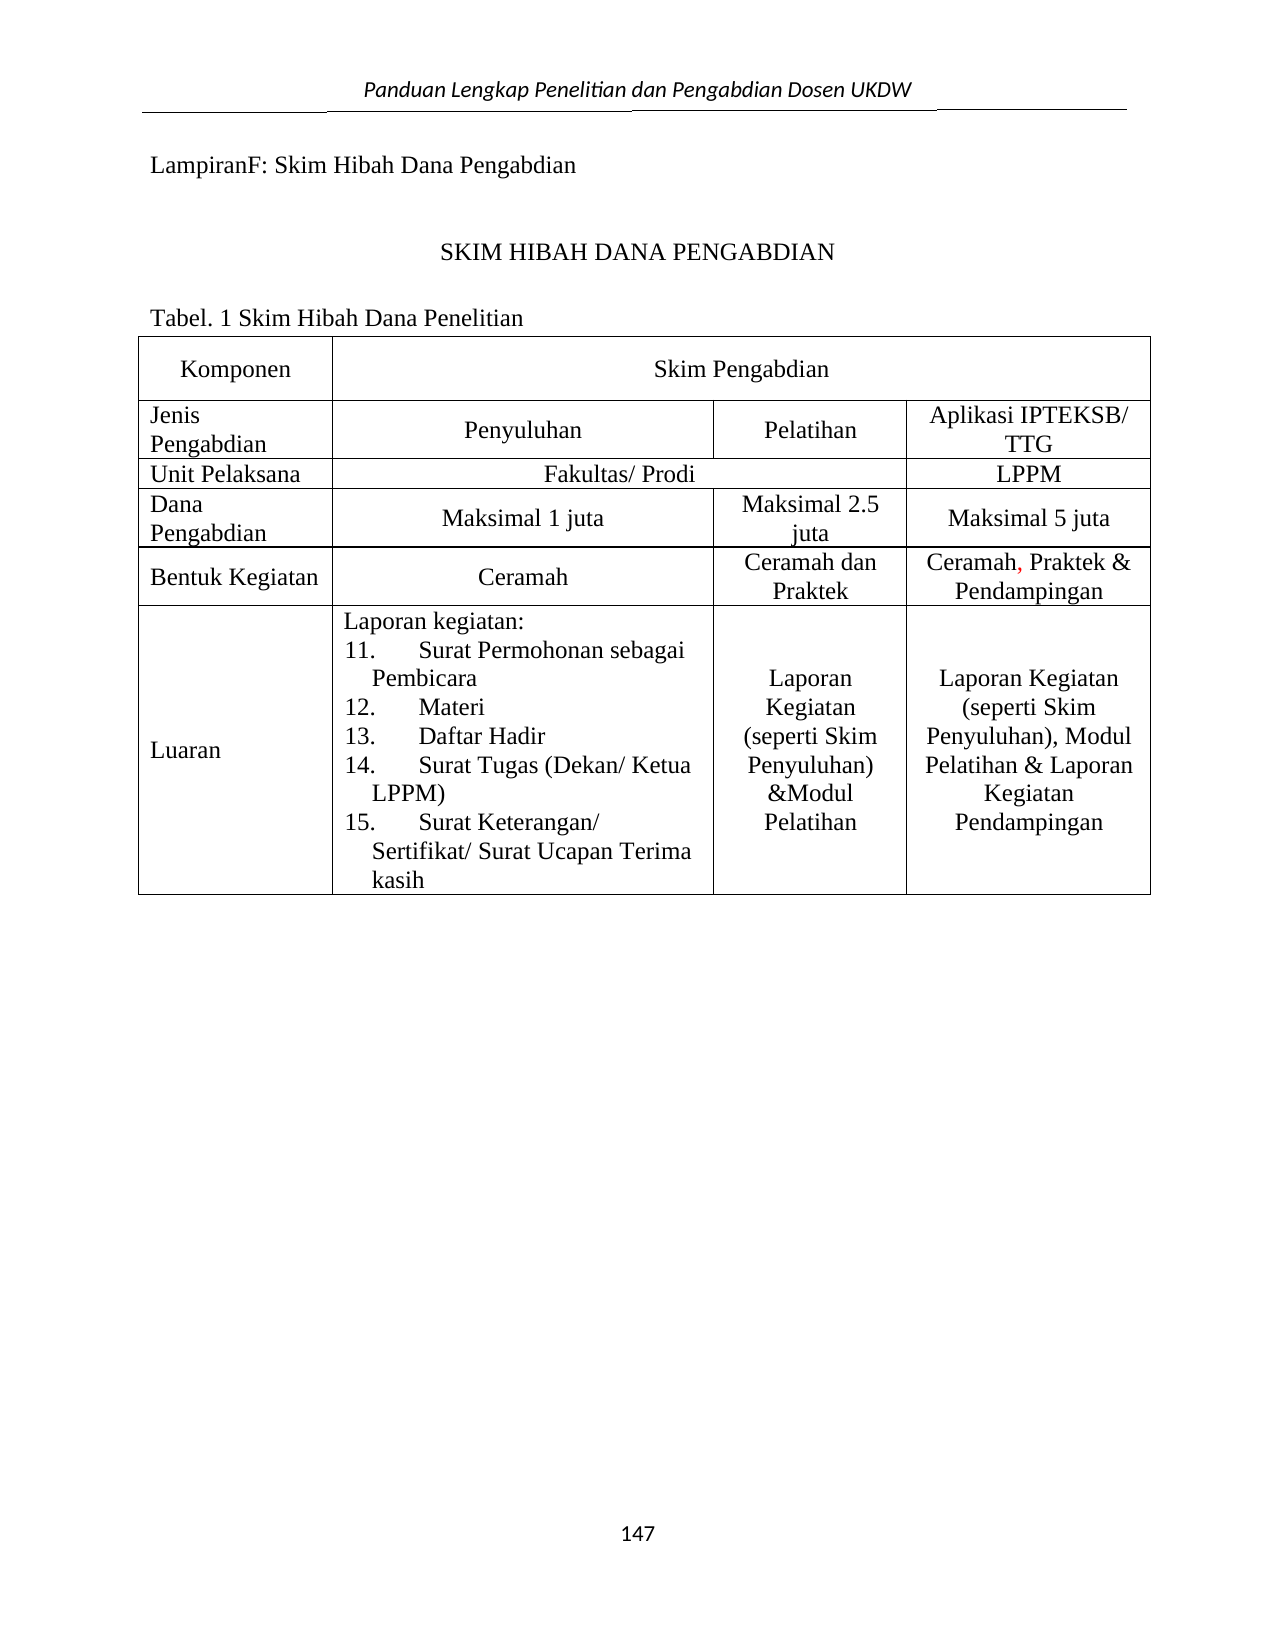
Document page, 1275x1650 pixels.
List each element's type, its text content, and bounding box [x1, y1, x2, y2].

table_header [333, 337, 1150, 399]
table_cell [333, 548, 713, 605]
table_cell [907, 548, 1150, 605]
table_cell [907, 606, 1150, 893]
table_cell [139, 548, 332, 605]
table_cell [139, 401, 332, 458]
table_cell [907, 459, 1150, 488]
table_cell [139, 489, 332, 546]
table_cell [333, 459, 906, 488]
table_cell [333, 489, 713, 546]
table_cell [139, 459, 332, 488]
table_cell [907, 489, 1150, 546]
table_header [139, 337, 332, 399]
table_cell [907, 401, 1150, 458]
list Tabel. 1 Skim Hibah Dana Penelitian [150, 303, 1125, 332]
text LampiranF: Skim Hibah Dana Pengabdian [150, 150, 1125, 179]
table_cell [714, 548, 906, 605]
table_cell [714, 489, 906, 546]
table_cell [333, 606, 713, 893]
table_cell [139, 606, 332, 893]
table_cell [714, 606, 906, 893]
text SKIM HIBAH DANA PENGABDIAN [150, 237, 1125, 266]
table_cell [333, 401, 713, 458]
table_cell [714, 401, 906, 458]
